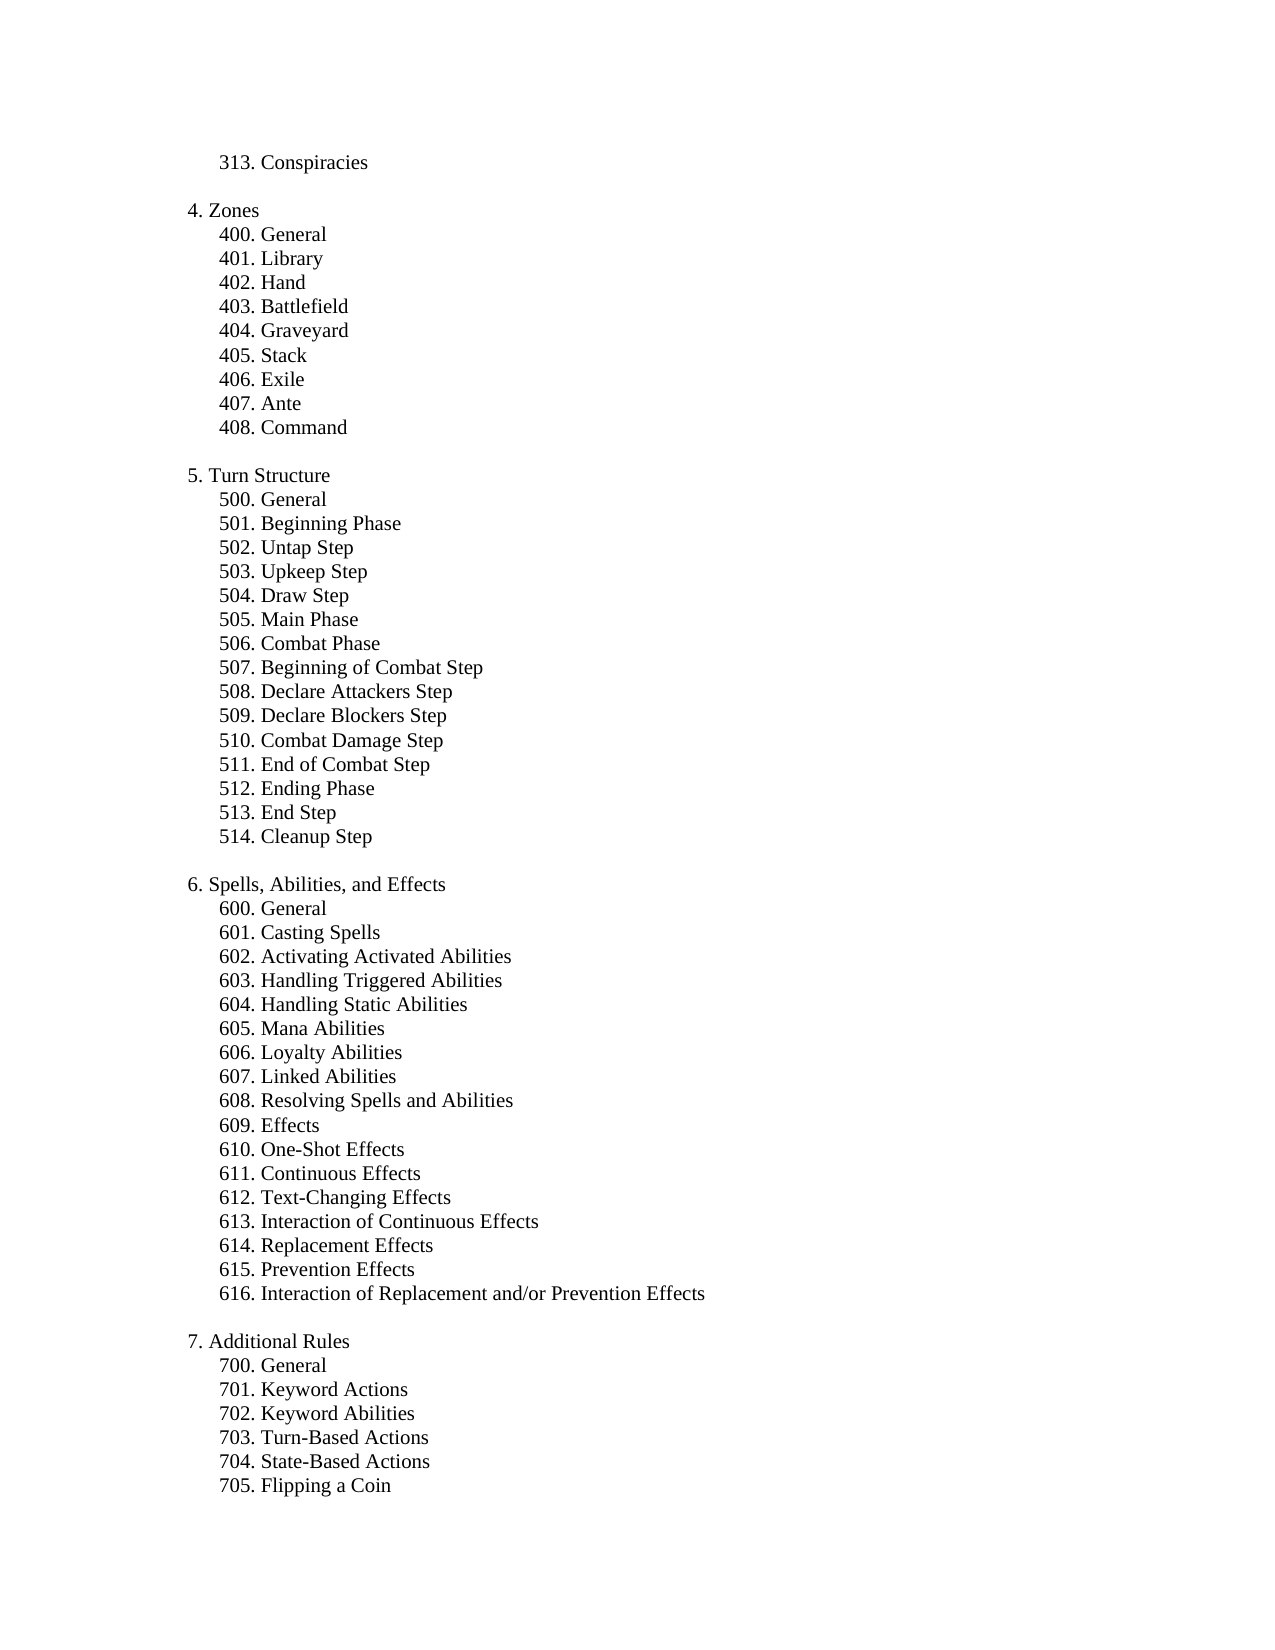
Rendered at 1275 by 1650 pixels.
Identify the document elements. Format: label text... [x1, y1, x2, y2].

text 616. Interaction of Replacement and/or Prevention Effects [219, 1281, 1087, 1305]
text 705. Flipping a Coin [219, 1473, 1087, 1497]
text 502. Untap Step [219, 535, 1087, 559]
text 508. Declare Attackers Step [219, 679, 1087, 703]
text 611. Continuous Effects [219, 1161, 1087, 1185]
text 313. Conspiracies [219, 150, 1087, 174]
text 503. Upkeep Step [219, 559, 1087, 583]
text 604. Handling Static Abilities [219, 992, 1087, 1016]
text 609. Effects [219, 1112, 1087, 1137]
text 704. State-Based Actions [219, 1449, 1087, 1473]
text 506. Combat Phase [219, 631, 1087, 655]
text 404. Graveyard [219, 318, 1087, 342]
text 510. Combat Damage Step [219, 727, 1087, 752]
text 5. Turn Structure [187, 463, 1087, 487]
text 606. Loyalty Abilities [219, 1040, 1087, 1064]
text 512. Ending Phase [219, 776, 1087, 800]
text 513. End Step [219, 800, 1087, 824]
text 505. Main Phase [219, 607, 1087, 631]
text 4. Zones [187, 198, 1087, 222]
text 406. Exile [219, 367, 1087, 391]
text 401. Library [219, 246, 1087, 270]
text 507. Beginning of Combat Step [219, 655, 1087, 679]
text 7. Additional Rules [187, 1329, 1087, 1353]
text 600. General [219, 896, 1087, 920]
text 6. Spells, Abilities, and Effects [187, 872, 1087, 896]
text 702. Keyword Abilities [219, 1401, 1087, 1425]
text 405. Stack [219, 342, 1087, 367]
text 501. Beginning Phase [219, 511, 1087, 535]
text 511. End of Combat Step [219, 752, 1087, 776]
text 500. General [219, 487, 1087, 511]
text 504. Draw Step [219, 583, 1087, 607]
text 700. General [219, 1353, 1087, 1377]
text 613. Interaction of Continuous Effects [219, 1209, 1087, 1233]
text 615. Prevention Effects [219, 1257, 1087, 1281]
text 602. Activating Activated Abilities [219, 944, 1087, 968]
text 607. Linked Abilities [219, 1064, 1087, 1088]
text 407. Ante [219, 391, 1087, 415]
text 612. Text-Changing Effects [219, 1185, 1087, 1209]
text 701. Keyword Actions [219, 1377, 1087, 1401]
text 400. General [219, 222, 1087, 246]
text 614. Replacement Effects [219, 1233, 1087, 1257]
text 610. One-Shot Effects [219, 1137, 1087, 1161]
text 402. Hand [219, 270, 1087, 294]
text 403. Battlefield [219, 294, 1087, 318]
text 408. Command [219, 415, 1087, 439]
text 703. Turn-Based Actions [219, 1425, 1087, 1449]
text 605. Mana Abilities [219, 1016, 1087, 1040]
text 608. Resolving Spells and Abilities [219, 1088, 1087, 1112]
text 514. Cleanup Step [219, 824, 1087, 848]
text 509. Declare Blockers Step [219, 703, 1087, 727]
text 603. Handling Triggered Abilities [219, 968, 1087, 992]
text 601. Casting Spells [219, 920, 1087, 944]
